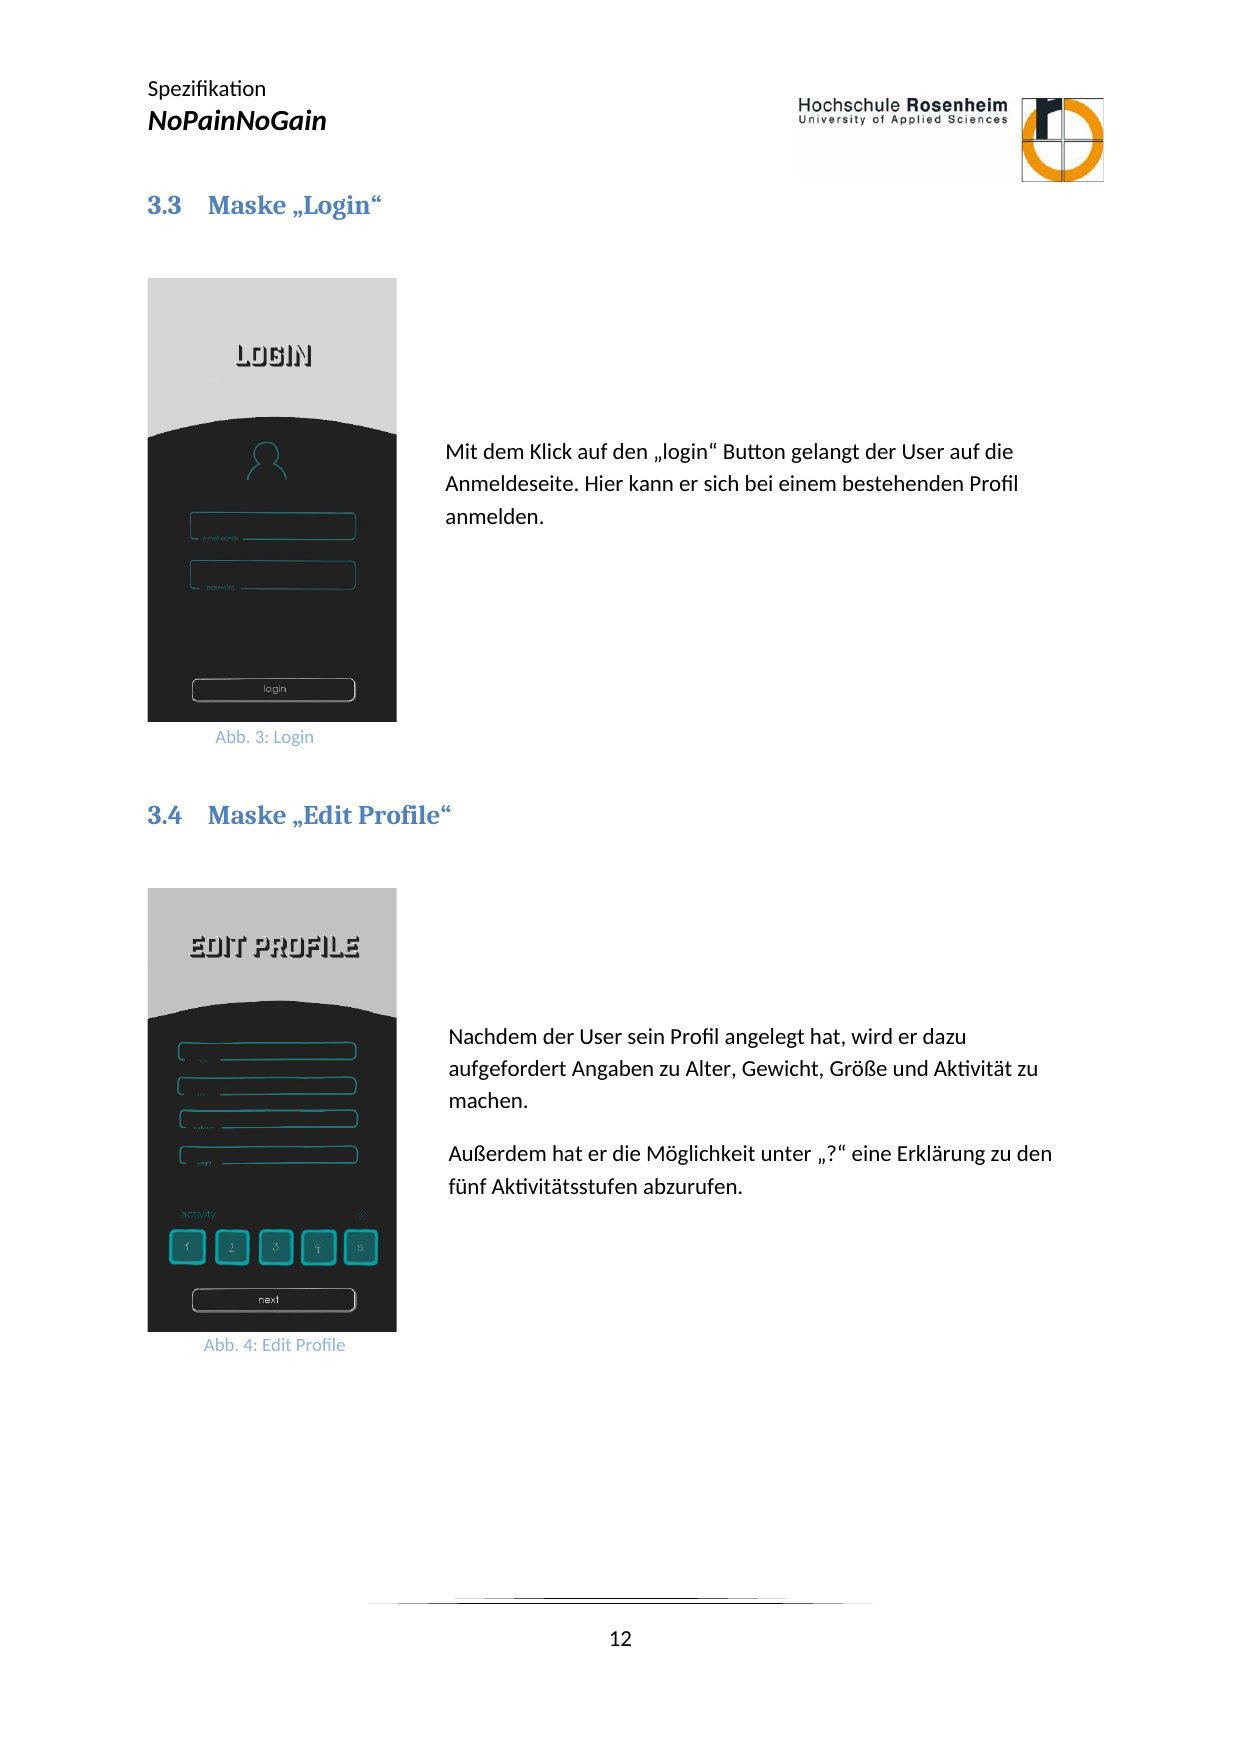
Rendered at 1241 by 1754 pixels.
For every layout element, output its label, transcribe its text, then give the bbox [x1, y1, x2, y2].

picture [147, 278, 397, 722]
picture [799, 98, 1104, 182]
subtitle Maske „Edit Profile“ [148, 800, 1093, 831]
subtitle Maske „Login“ [148, 190, 1093, 221]
picture [147, 888, 397, 1332]
